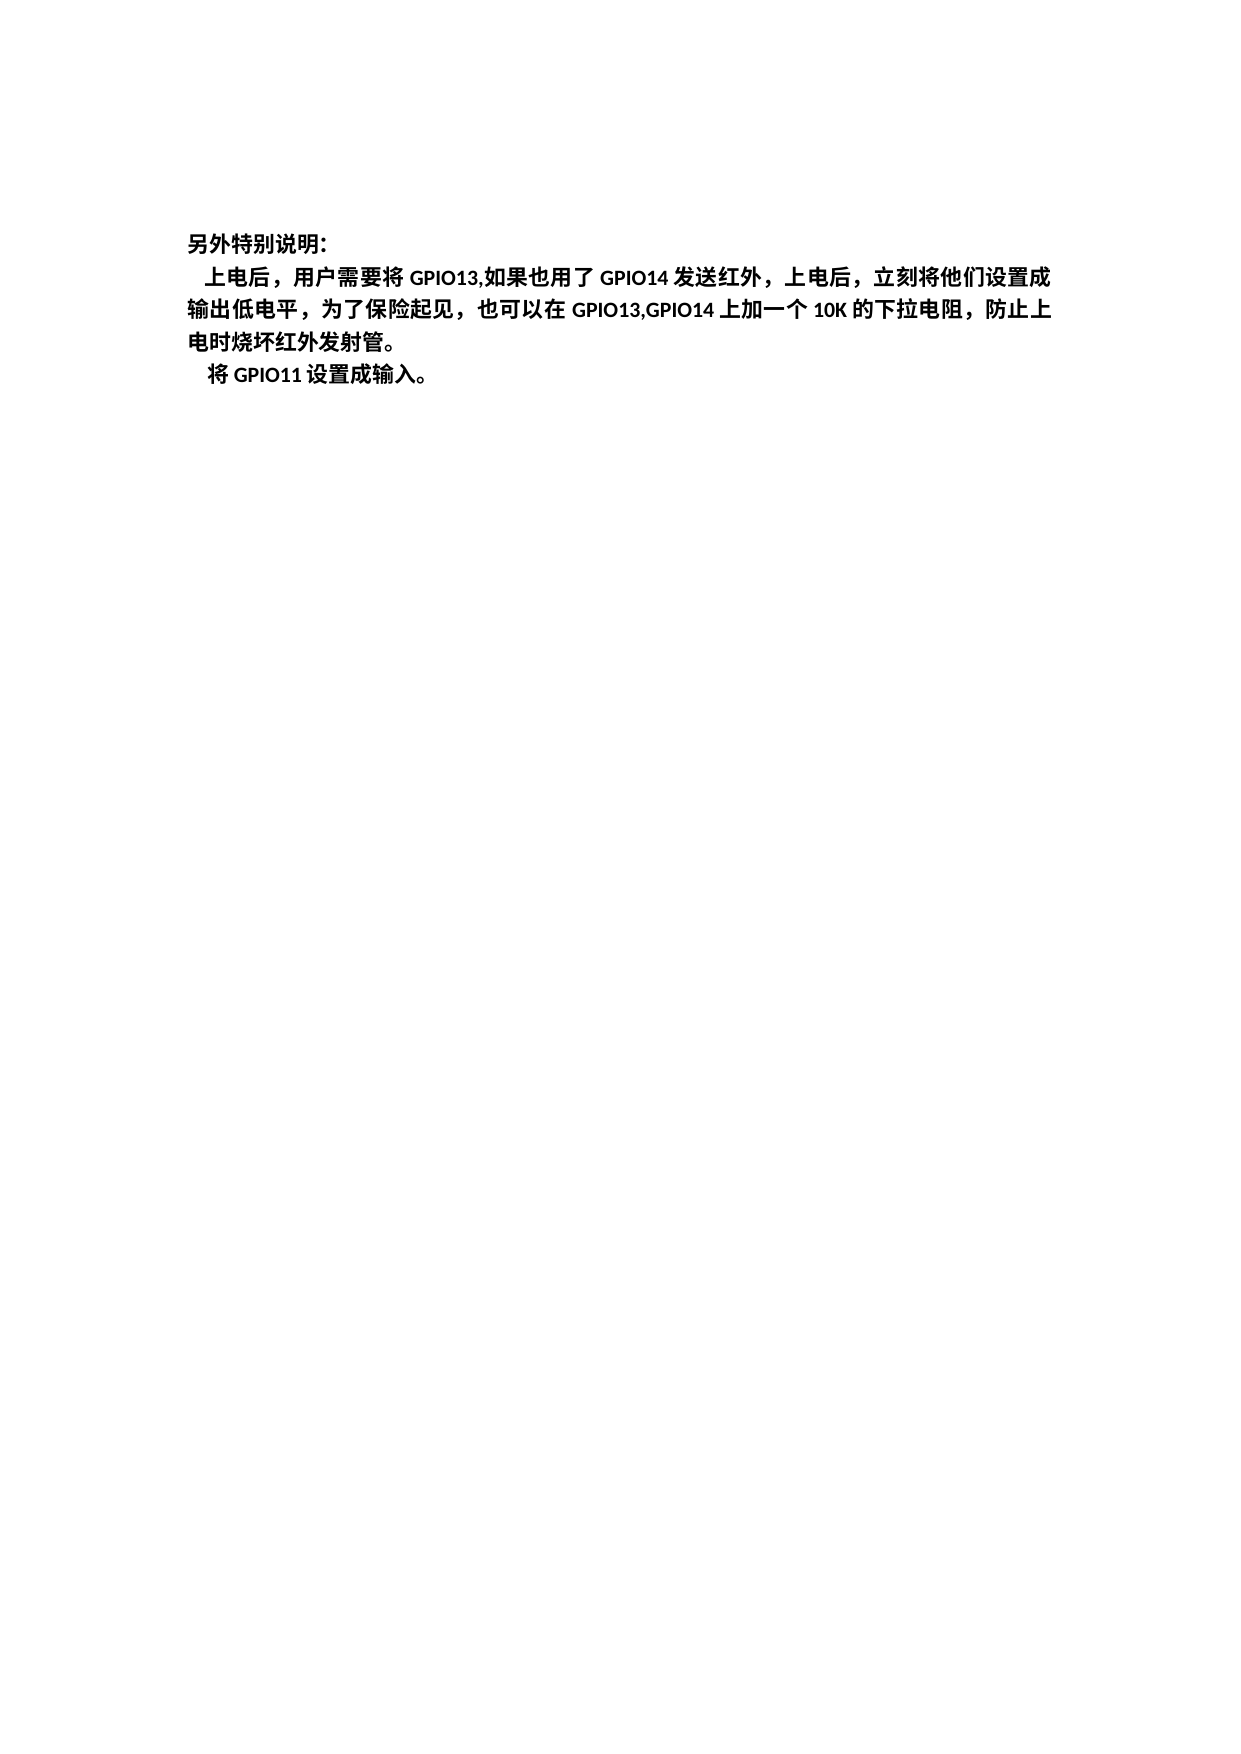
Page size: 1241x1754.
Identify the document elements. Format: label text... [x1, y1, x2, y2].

text 上电后，用户需要将GPIO13,如果也用了GPIO14发送红外，上电后，立刻将他们设置成输出低电平，为了保险起见，也可以在GPIO13,GPIO14上加一个10K的下拉电阻，防止上电时烧坏红外发射管。 [187, 259, 1053, 357]
text 另外特别说明： [187, 227, 1053, 259]
text 将GPIO11设置成输入。 [187, 357, 1053, 389]
